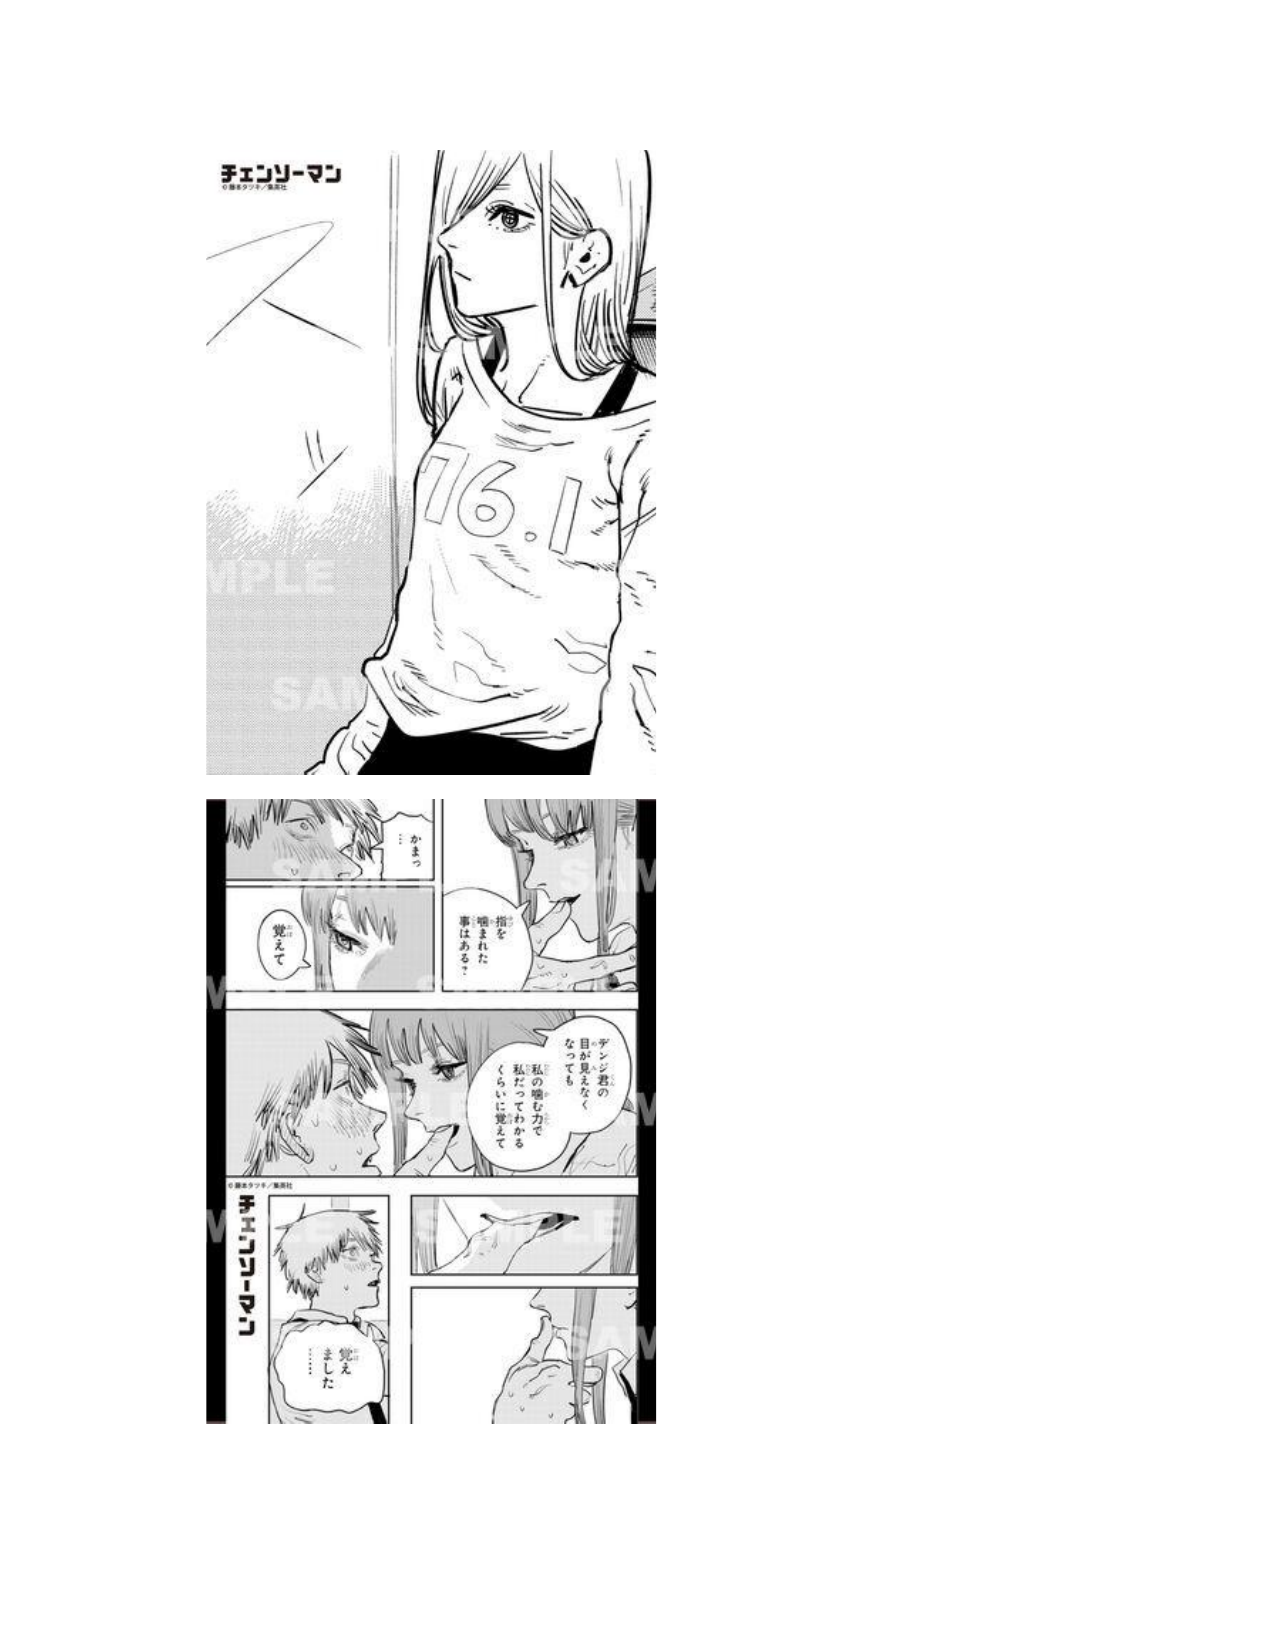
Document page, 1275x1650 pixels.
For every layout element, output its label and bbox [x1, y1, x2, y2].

picture [206, 799, 657, 1424]
picture [206, 150, 657, 775]
